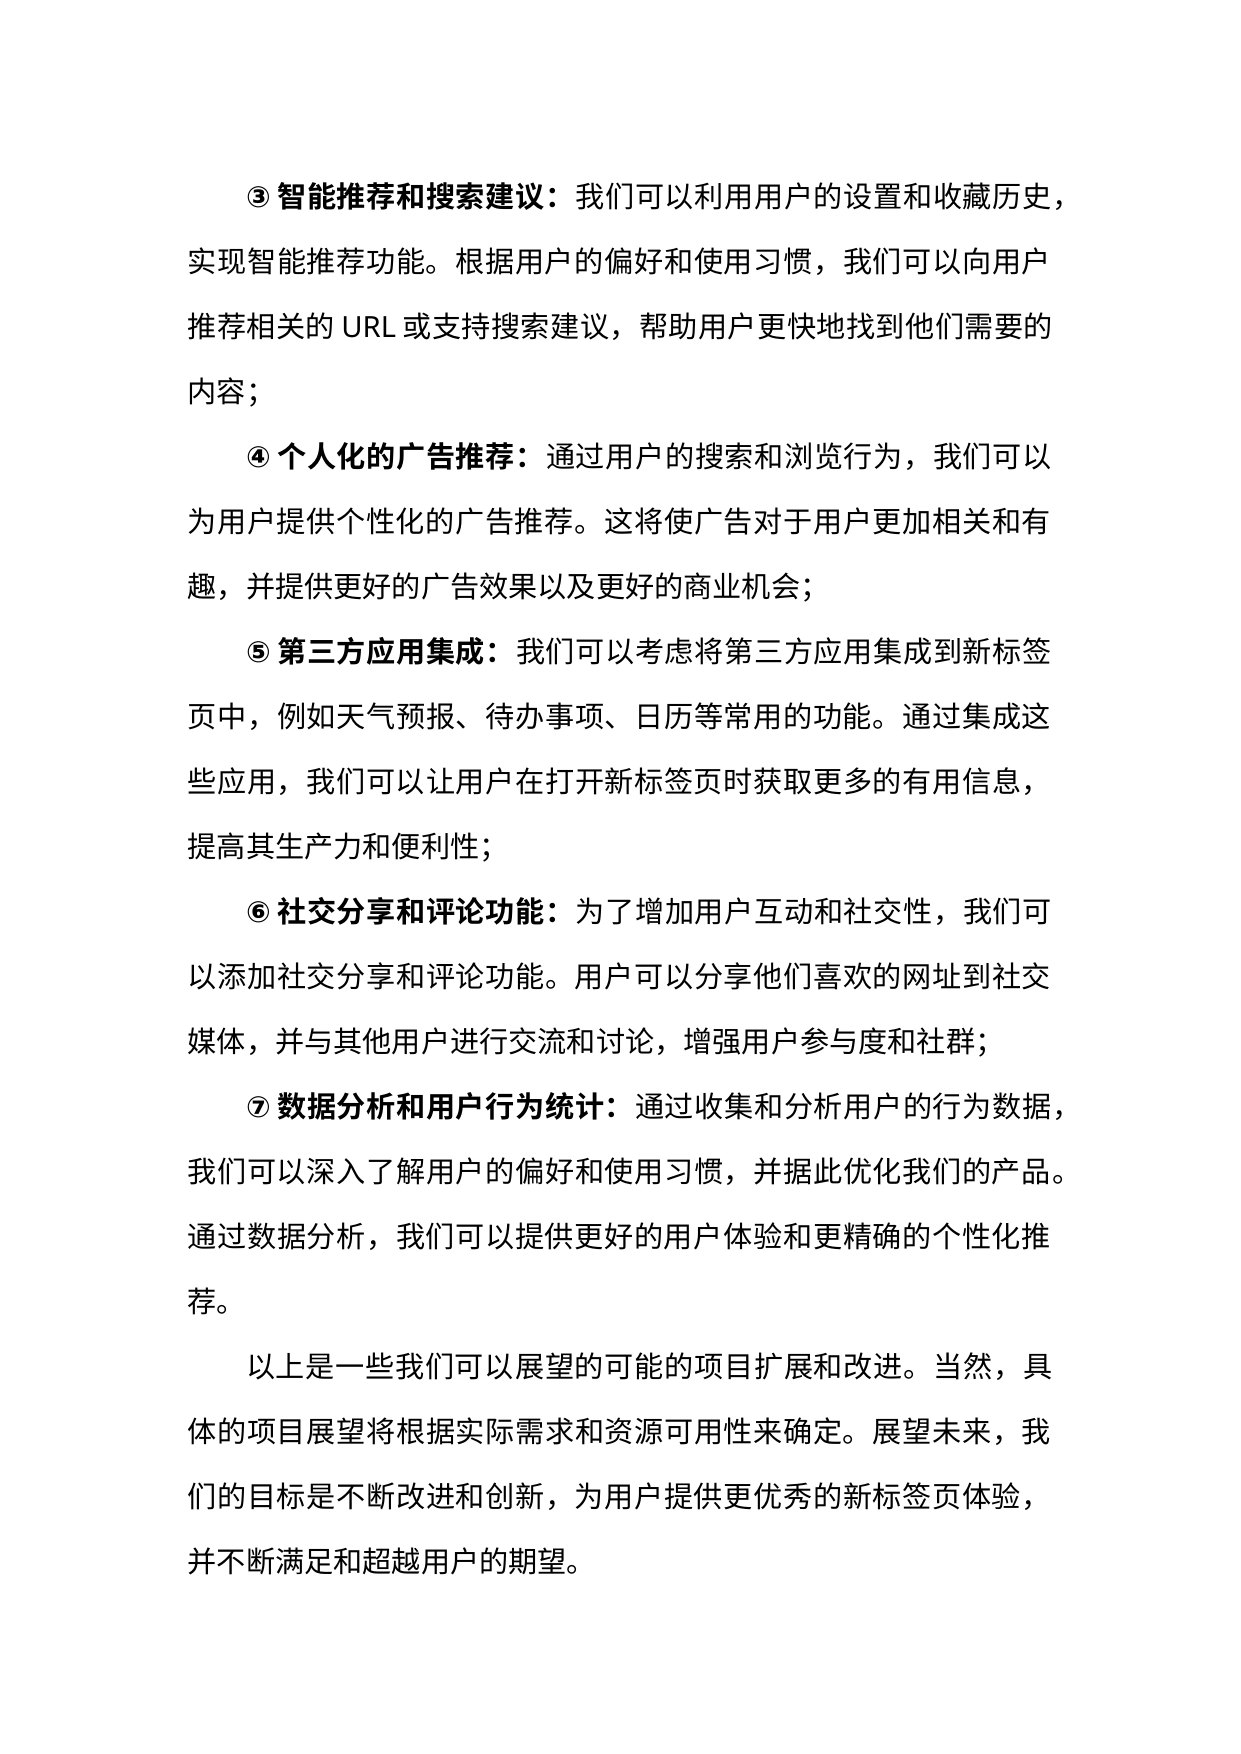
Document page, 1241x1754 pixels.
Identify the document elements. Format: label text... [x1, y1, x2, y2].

list ④个人化的广告推荐：通过用户的搜索和浏览行为，我们可以为用户提供个性化的广告推荐。这将使广告对于用户更加相关和有趣，并提供更好的广告效果以及更好的商业机会； [187, 422, 1053, 617]
list ⑦数据分析和用户行为统计：通过收集和分析用户的行为数据，我们可以深入了解用户的偏好和使用习惯，并据此优化我们的产品。通过数据分析，我们可以提供更好的用户体验和更精确的个性化推荐。 [187, 1072, 1053, 1332]
list 以上是一些我们可以展望的可能的项目扩展和改进。当然，具体的项目展望将根据实际需求和资源可用性来确定。展望未来，我们的目标是不断改进和创新，为用户提供更优秀的新标签页体验，并不断满足和超越用户的期望。 [187, 1332, 1053, 1592]
list ③智能推荐和搜索建议：我们可以利用用户的设置和收藏历史，实现智能推荐功能。根据用户的偏好和使用习惯，我们可以向用户推荐相关的URL或支持搜索建议，帮助用户更快地找到他们需要的内容； [187, 162, 1053, 422]
list ⑤第三方应用集成：我们可以考虑将第三方应用集成到新标签页中，例如天气预报、待办事项、日历等常用的功能。通过集成这些应用，我们可以让用户在打开新标签页时获取更多的有用信息，提高其生产力和便利性； [187, 617, 1053, 877]
list ⑥社交分享和评论功能：为了增加用户互动和社交性，我们可以添加社交分享和评论功能。用户可以分享他们喜欢的网址到社交媒体，并与其他用户进行交流和讨论，增强用户参与度和社群； [187, 877, 1053, 1072]
